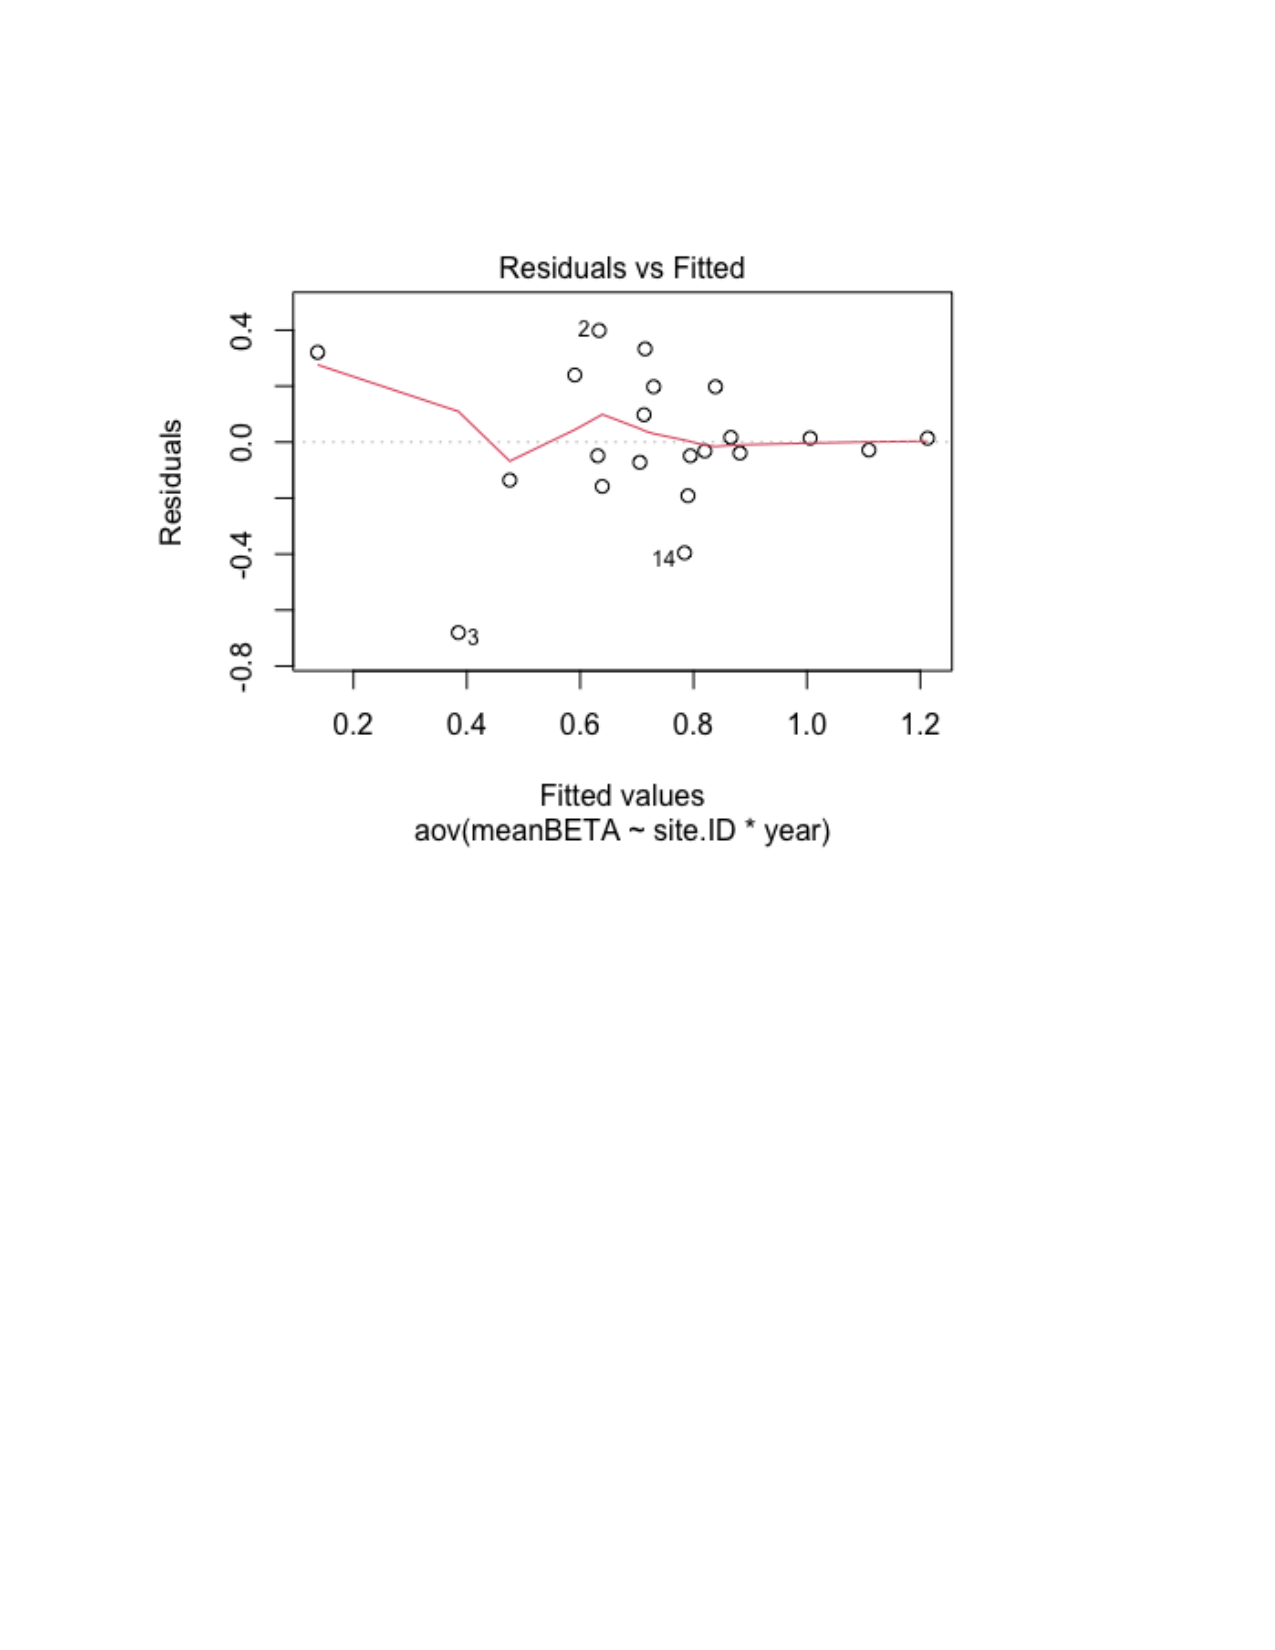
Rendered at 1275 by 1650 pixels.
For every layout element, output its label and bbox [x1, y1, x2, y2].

picture [150, 150, 1025, 850]
